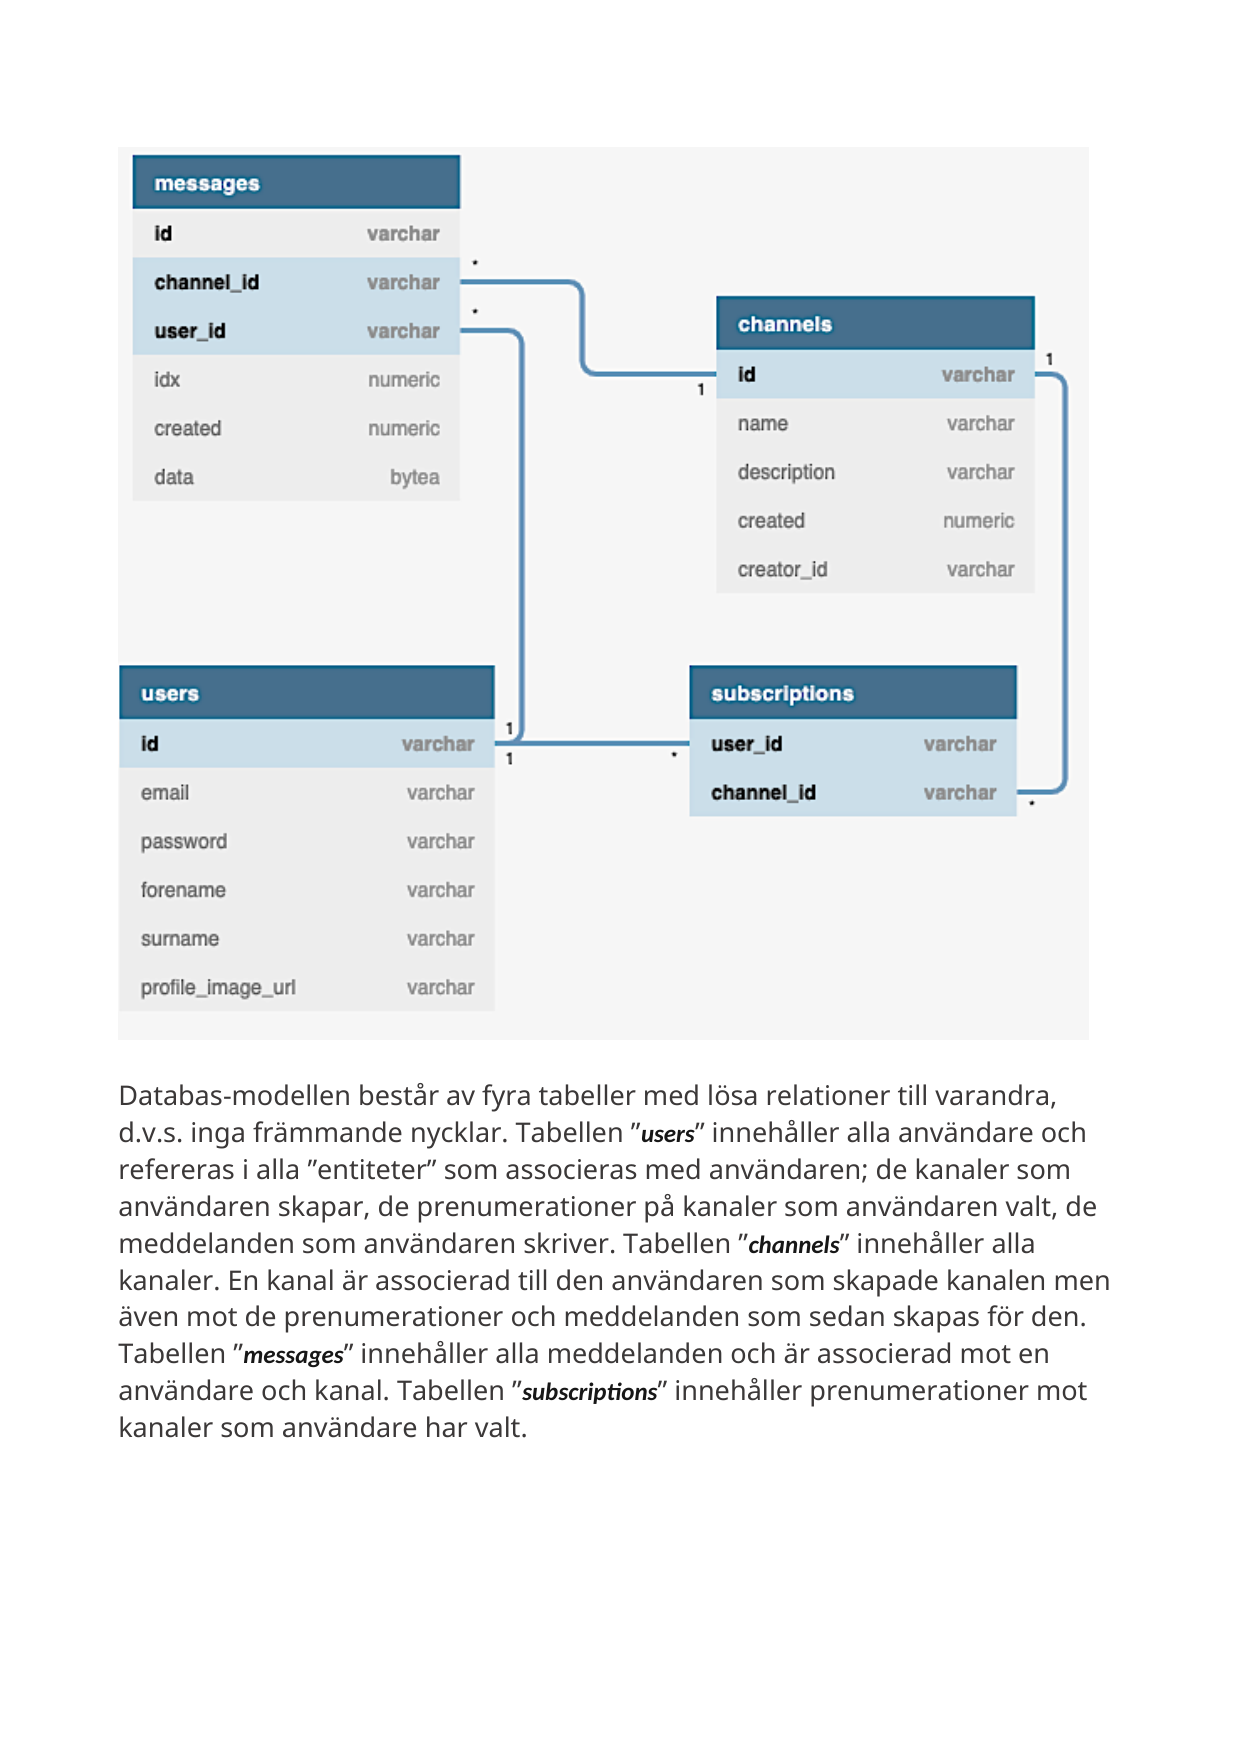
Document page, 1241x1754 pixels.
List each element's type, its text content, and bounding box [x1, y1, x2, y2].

text Databas-modellen består av fyra tabeller med lösa relationer till varandra, d.v.s. inga främmande nycklar. Tabellen ”users” innehåller alla användare och refereras i alla ”entiteter” som associeras med användaren; de kanaler som användaren skapar, de prenumerationer på kanaler som användaren valt, de meddelanden som användaren skriver. Tabellen ”channels” innehåller alla kanaler. En kanal är associerad till den användaren som skapade kanalen men även mot de prenumerationer och meddelanden som sedan skapas för den. Tabellen ”messages” innehåller alla meddelanden och är associerad mot en användare och kanal. Tabellen ”subscriptions” innehåller prenumerationer mot kanaler som användare har valt. [118, 1040, 1122, 1445]
picture [118, 147, 1089, 1040]
